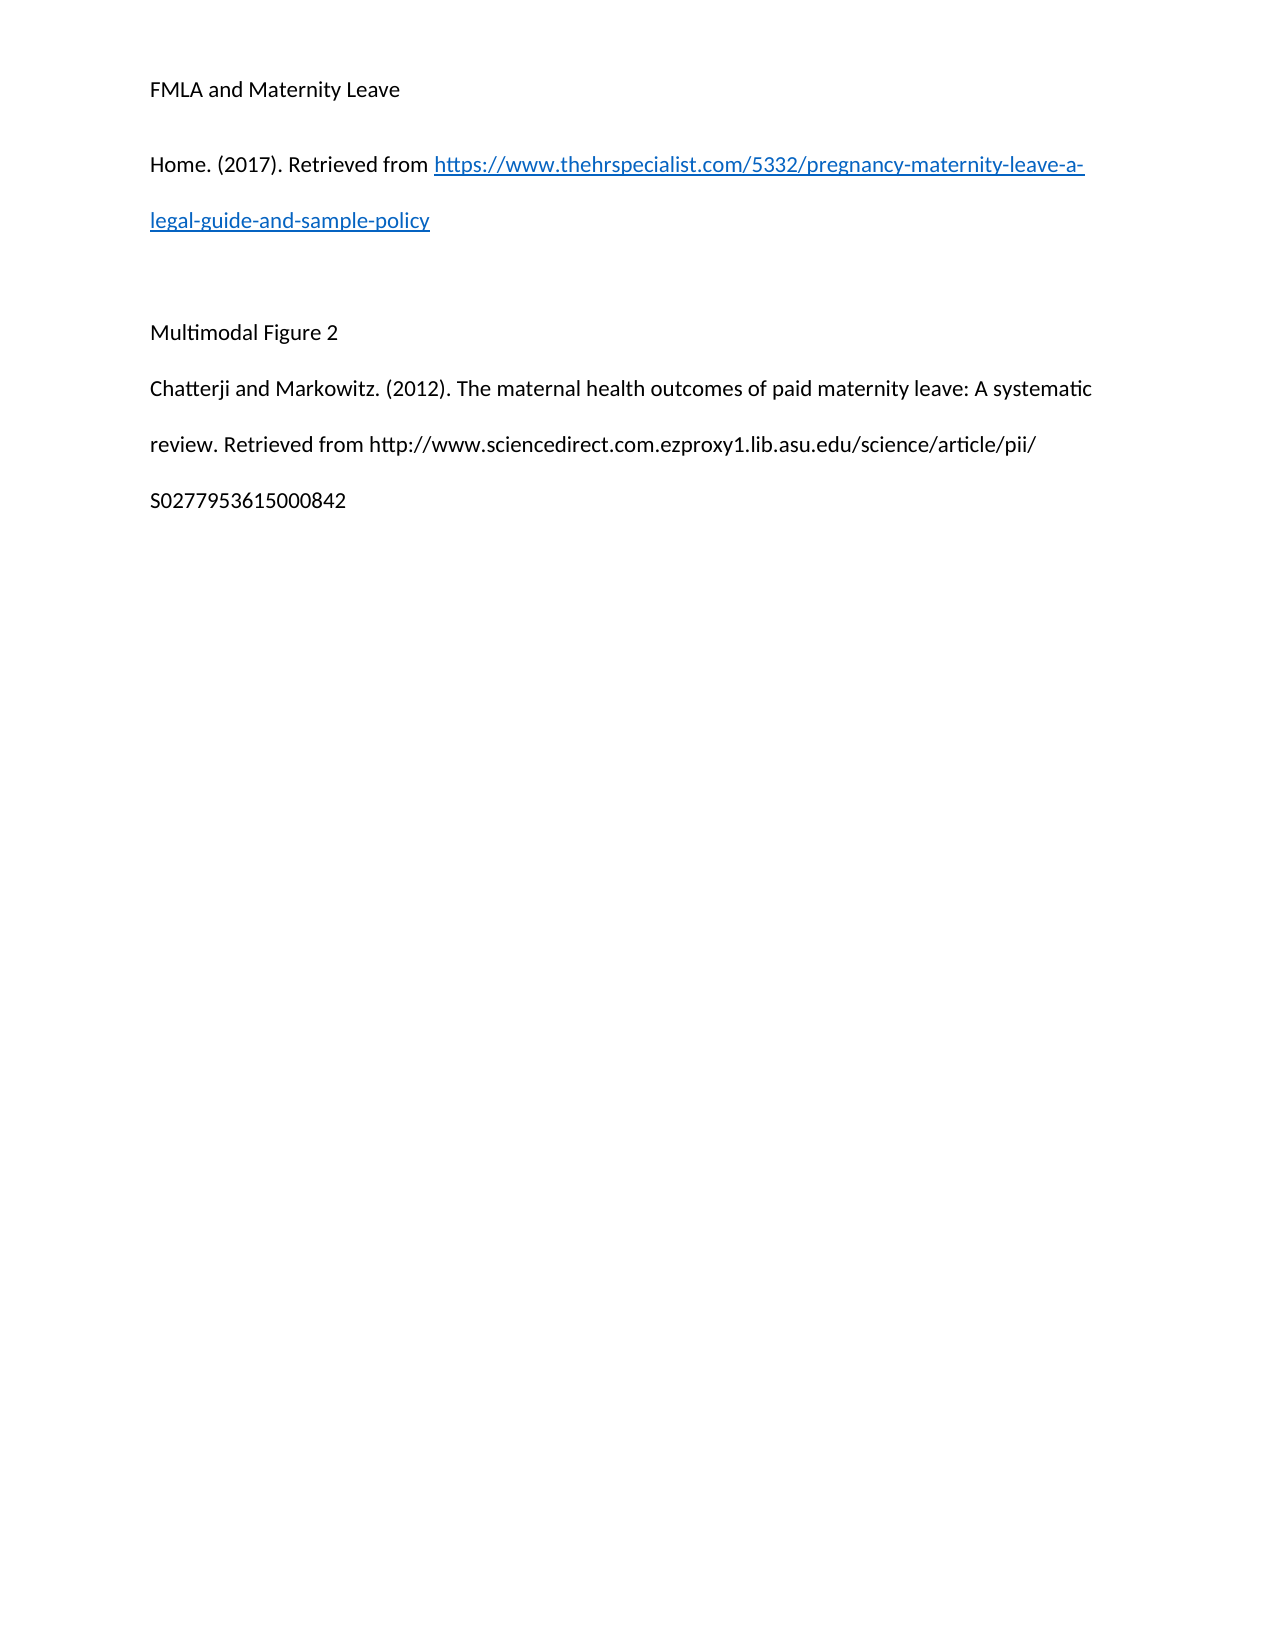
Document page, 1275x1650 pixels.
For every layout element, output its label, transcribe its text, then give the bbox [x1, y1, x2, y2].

text Chatterji and Markowitz. (2012). The maternal health outcomes of paid maternity leave: A systematic review. Retrieved from http://www.sciencedirect.com.ezproxy1.lib.asu.edu/science/article/pii/S0277953615000842 [150, 374, 1125, 514]
text Home. (2017). Retrieved from https://www.thehrspecialist.com/5332/pregnancy-maternity-leave-a-legal-guide-and-sample-policy [150, 150, 1125, 234]
text Multimodal Figure 2 [150, 318, 1125, 346]
